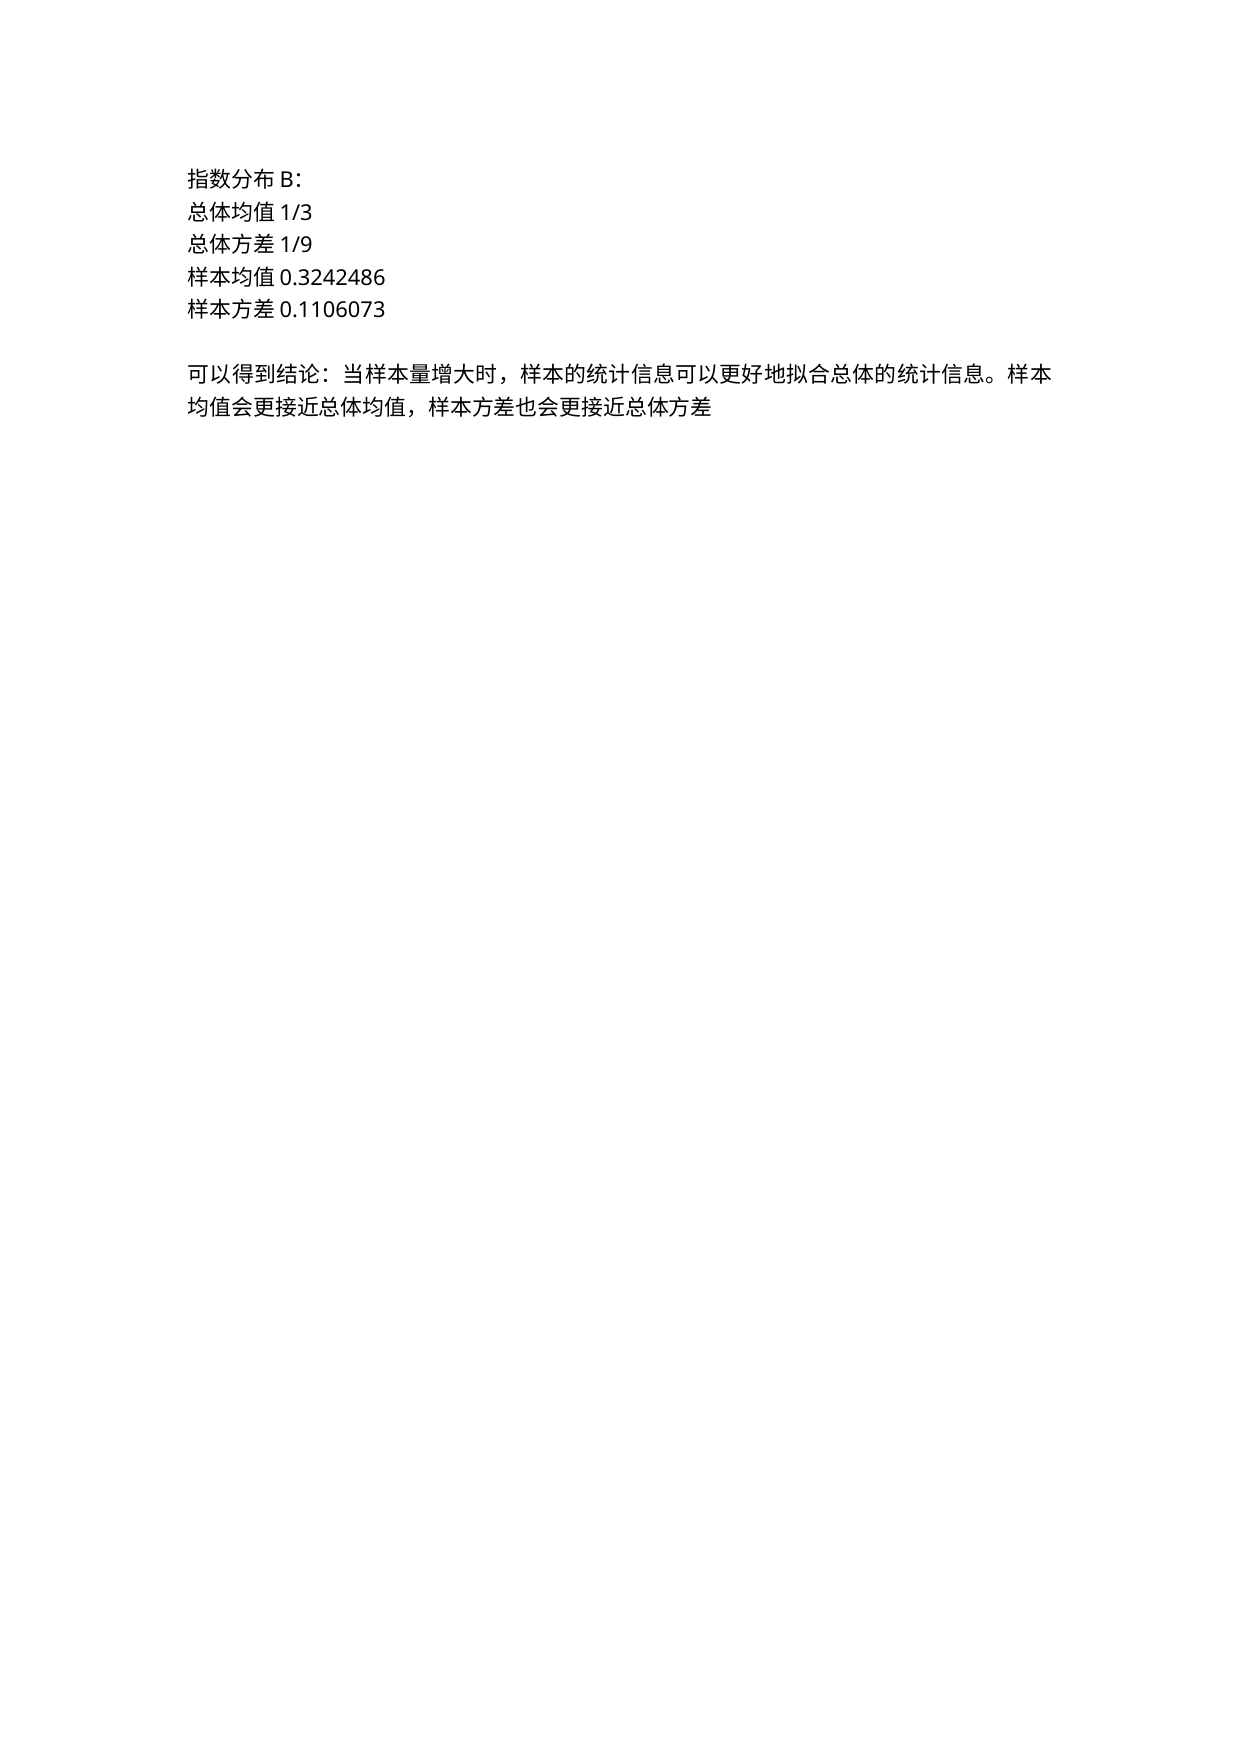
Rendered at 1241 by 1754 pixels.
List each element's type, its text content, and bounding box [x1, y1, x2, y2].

text 总体均值1/3 [187, 194, 1053, 227]
text 样本均值0.3242486 [187, 259, 1053, 292]
text 样本方差0.1106073 [187, 292, 1053, 324]
text 总体方差1/9 [187, 227, 1053, 259]
text 可以得到结论：当样本量增大时，样本的统计信息可以更好地拟合总体的统计信息。样本均值会更接近总体均值，样本方差也会更接近总体方差 [187, 357, 1053, 422]
text 指数分布B： [187, 162, 1053, 194]
